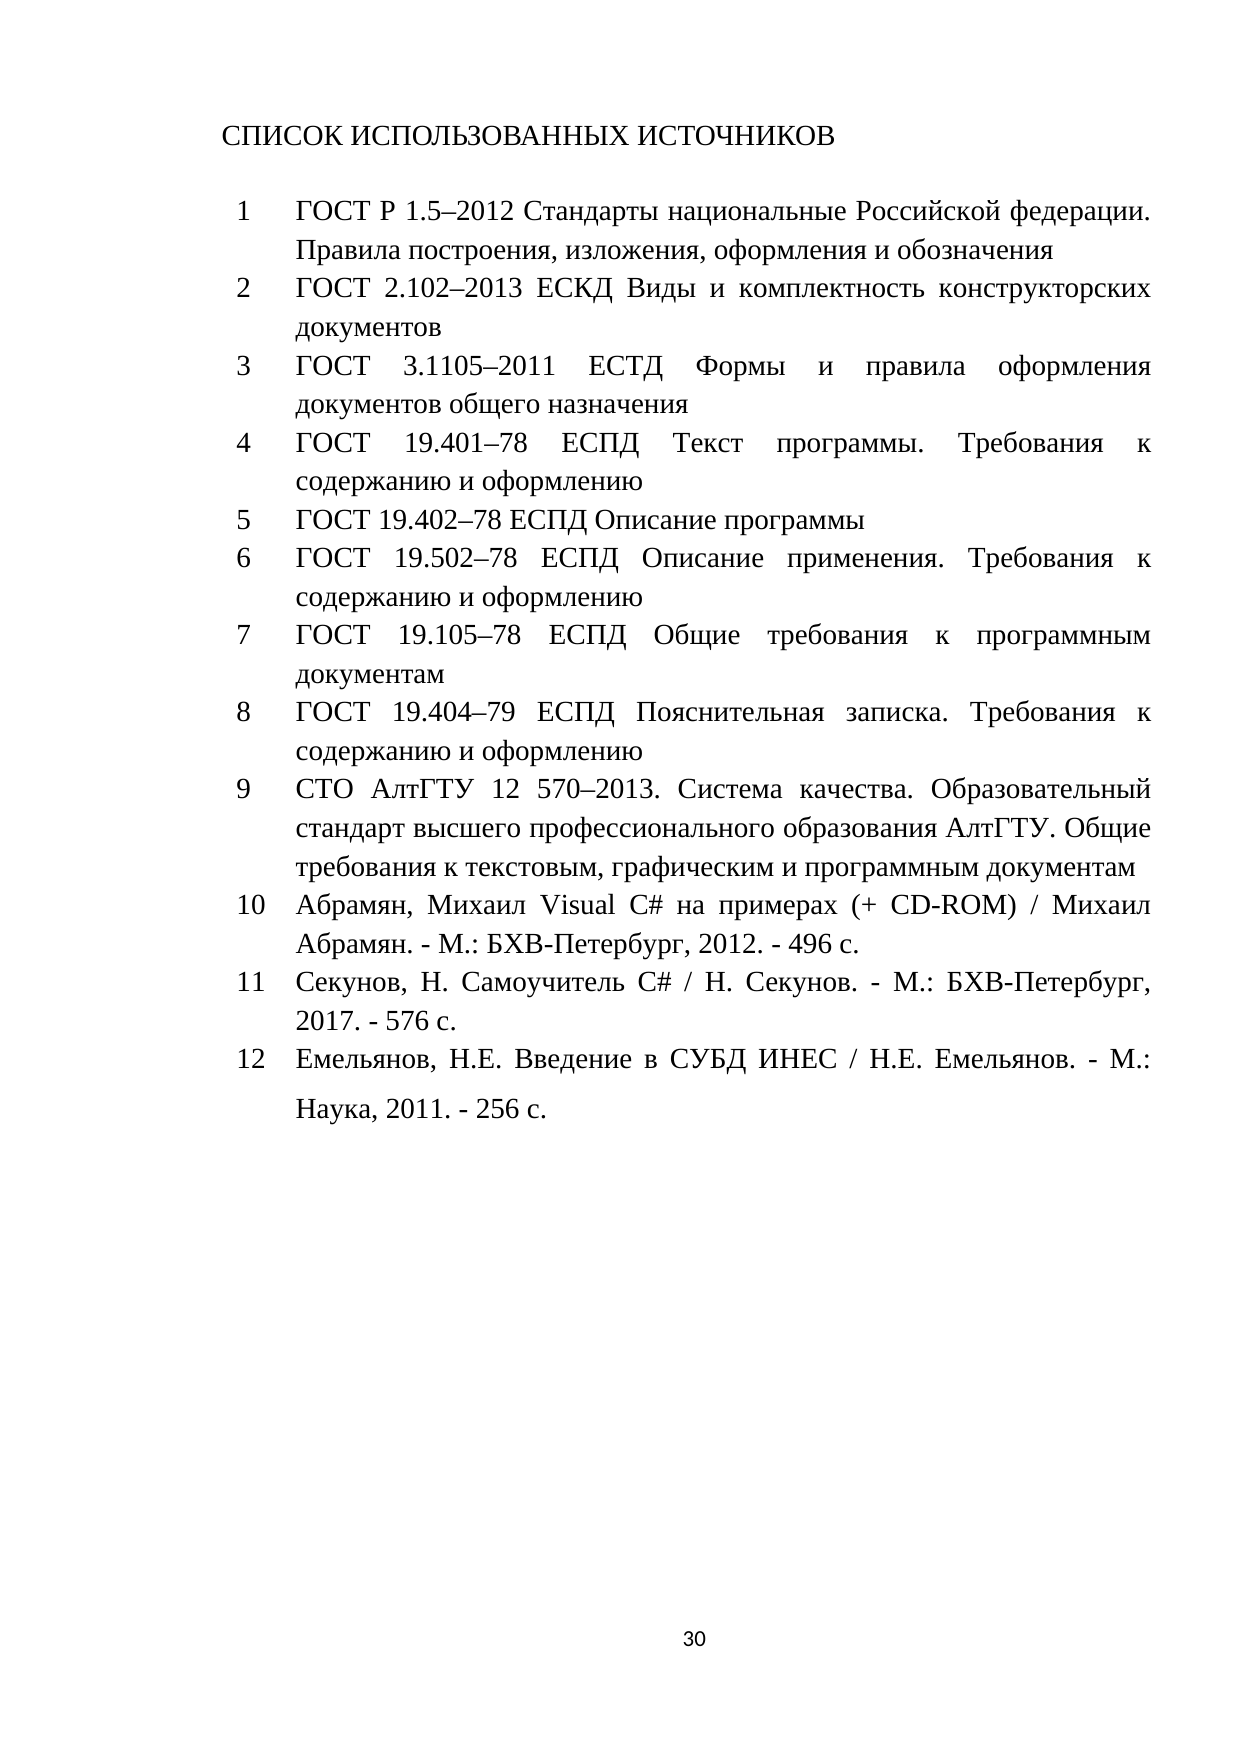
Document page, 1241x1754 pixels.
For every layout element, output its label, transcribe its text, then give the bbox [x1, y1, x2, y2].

text СПИСОК ИСПОЛЬЗОВАННЫХ ИСТОЧНИКОВ [221, 118, 1152, 152]
list ГОСТ Р 1.5–2012 Стандарты национальные Российской федерации. Правила построения, изложения, оформления и обозначения [236, 193, 1152, 266]
list Абрамян, Михаил Visual C# на примерах (+ CD-ROM) / Михаил Абрамян. - М.: БХВ-Петербург, 2012. - 496 c. [236, 887, 1152, 959]
list ГОСТ 19.402–78 ЕСПД Описание программы [236, 502, 1152, 535]
list ГОСТ 19.502–78 ЕСПД Описание применения. Требования к содержанию и оформлению [236, 540, 1152, 612]
list ГОСТ 3.1105–2011 ЕСТД Формы и правила оформления документов общего назначения [236, 348, 1152, 420]
list ГОСТ 19.401–78 ЕСПД Текст программы. Требования к содержанию и оформлению [236, 425, 1152, 497]
list ГОСТ 2.102–2013 ЕСКД Виды и комплектность конструкторских документов [236, 271, 1152, 343]
list Секунов, Н. Самоучитель C# / Н. Секунов. - М.: БХВ-Петербург, 2017. - 576 c. [236, 964, 1152, 1036]
list ГОСТ 19.105–78 ЕСПД Общие требования к программным документам [236, 617, 1152, 689]
list ГОСТ 19.404–79 ЕСПД Пояснительная записка. Требования к содержанию и оформлению [236, 694, 1152, 767]
list СТО АлтГТУ 12 570–2013. Система качества. Образовательный стандарт высшего профессионального образования АлтГТУ. Общие требования к текстовым, графическим и программным документам [236, 772, 1152, 882]
list Емельянов, Н.Е. Введение в СУБД ИНЕС / Н.Е. Емельянов. - М.: Наука, 2011. - 256 c. [236, 1041, 1152, 1125]
